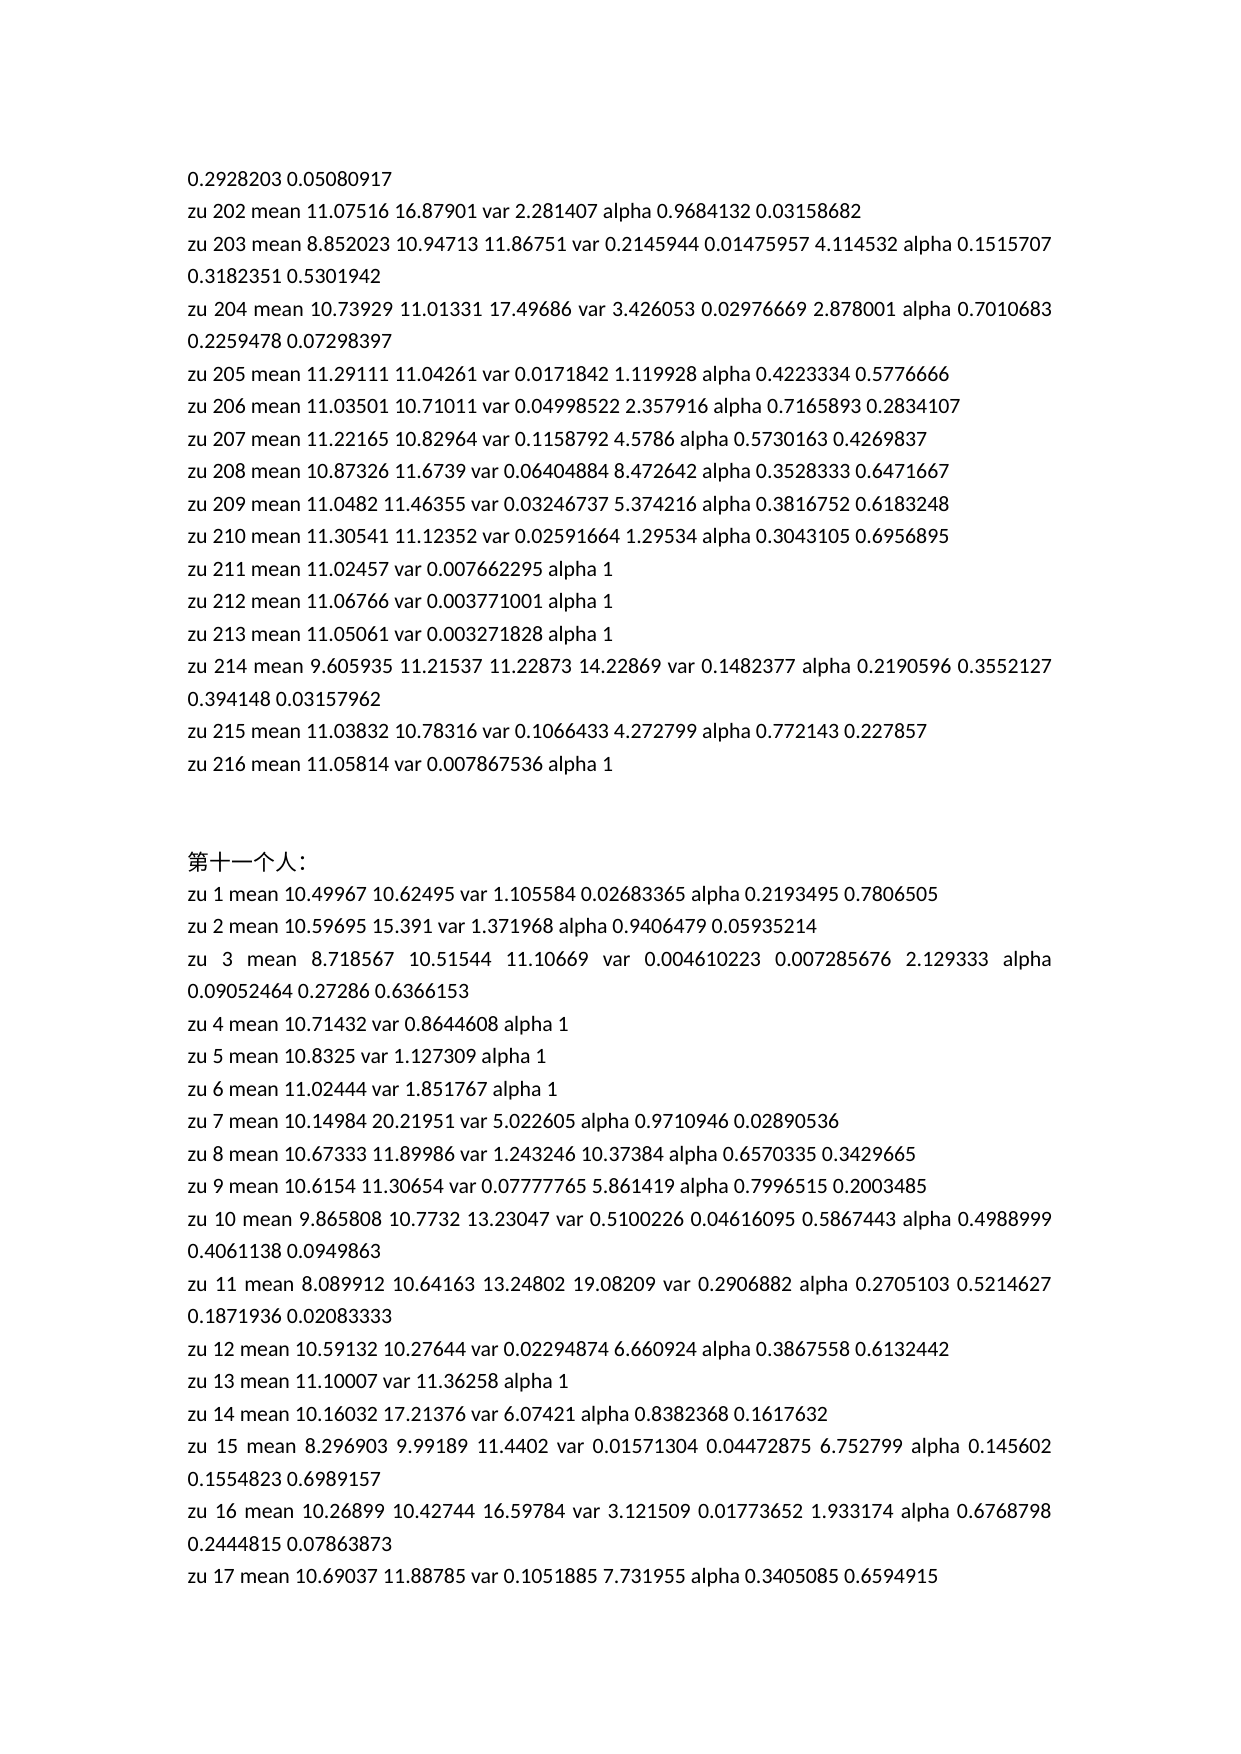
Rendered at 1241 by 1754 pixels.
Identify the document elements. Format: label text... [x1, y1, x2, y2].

text zu 16 mean 10.26899 10.42744 16.59784 var 3.121509 0.01773652 1.933174 alpha 0.6768798 0.2444815 0.07863873 [187, 1494, 1053, 1559]
text zu 17 mean 10.69037 11.88785 var 0.1051885 7.731955 alpha 0.3405085 0.6594915 [187, 1559, 1053, 1592]
text zu 211 mean 11.02457 var 0.007662295 alpha 1 [187, 552, 1053, 584]
text zu 15 mean 8.296903 9.99189 11.4402 var 0.01571304 0.04472875 6.752799 alpha 0.145602 0.1554823 0.6989157 [187, 1429, 1053, 1494]
text zu 213 mean 11.05061 var 0.003271828 alpha 1 [187, 617, 1053, 649]
text zu 212 mean 11.06766 var 0.003771001 alpha 1 [187, 584, 1053, 617]
text zu 204 mean 10.73929 11.01331 17.49686 var 3.426053 0.02976669 2.878001 alpha 0.7010683 0.2259478 0.07298397 [187, 292, 1053, 357]
text zu 1 mean 10.49967 10.62495 var 1.105584 0.02683365 alpha 0.2193495 0.7806505 [187, 877, 1053, 909]
text zu 205 mean 11.29111 11.04261 var 0.0171842 1.119928 alpha 0.4223334 0.5776666 [187, 357, 1053, 389]
text zu 210 mean 11.30541 11.12352 var 0.02591664 1.29534 alpha 0.3043105 0.6956895 [187, 519, 1053, 552]
text zu 8 mean 10.67333 11.89986 var 1.243246 10.37384 alpha 0.6570335 0.3429665 [187, 1137, 1053, 1169]
text zu 10 mean 9.865808 10.7732 13.23047 var 0.5100226 0.04616095 0.5867443 alpha 0.4988999 0.4061138 0.0949863 [187, 1202, 1053, 1267]
text zu 5 mean 10.8325 var 1.127309 alpha 1 [187, 1039, 1053, 1072]
text 第十一个人： [187, 844, 1053, 877]
text zu 7 mean 10.14984 20.21951 var 5.022605 alpha 0.9710946 0.02890536 [187, 1104, 1053, 1137]
text zu 207 mean 11.22165 10.82964 var 0.1158792 4.5786 alpha 0.5730163 0.4269837 [187, 422, 1053, 454]
text zu 208 mean 10.87326 11.6739 var 0.06404884 8.472642 alpha 0.3528333 0.6471667 [187, 454, 1053, 487]
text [187, 162, 1053, 194]
text zu 9 mean 10.6154 11.30654 var 0.07777765 5.861419 alpha 0.7996515 0.2003485 [187, 1169, 1053, 1202]
text zu 3 mean 8.718567 10.51544 11.10669 var 0.004610223 0.007285676 2.129333 alpha 0.09052464 0.27286 0.6366153 [187, 942, 1053, 1007]
text zu 2 mean 10.59695 15.391 var 1.371968 alpha 0.9406479 0.05935214 [187, 909, 1053, 942]
text zu 14 mean 10.16032 17.21376 var 6.07421 alpha 0.8382368 0.1617632 [187, 1397, 1053, 1429]
text zu 4 mean 10.71432 var 0.8644608 alpha 1 [187, 1007, 1053, 1039]
text zu 214 mean 9.605935 11.21537 11.22873 14.22869 var 0.1482377 alpha 0.2190596 0.3552127 0.394148 0.03157962 [187, 649, 1053, 714]
text zu 203 mean 8.852023 10.94713 11.86751 var 0.2145944 0.01475957 4.114532 alpha 0.1515707 0.3182351 0.5301942 [187, 227, 1053, 292]
text zu 215 mean 11.03832 10.78316 var 0.1066433 4.272799 alpha 0.772143 0.227857 [187, 714, 1053, 747]
text zu 13 mean 11.10007 var 11.36258 alpha 1 [187, 1364, 1053, 1397]
text zu 6 mean 11.02444 var 1.851767 alpha 1 [187, 1072, 1053, 1104]
text zu 202 mean 11.07516 16.87901 var 2.281407 alpha 0.9684132 0.03158682 [187, 194, 1053, 227]
text zu 12 mean 10.59132 10.27644 var 0.02294874 6.660924 alpha 0.3867558 0.6132442 [187, 1332, 1053, 1364]
text zu 206 mean 11.03501 10.71011 var 0.04998522 2.357916 alpha 0.7165893 0.2834107 [187, 389, 1053, 422]
text zu 209 mean 11.0482 11.46355 var 0.03246737 5.374216 alpha 0.3816752 0.6183248 [187, 487, 1053, 519]
text zu 11 mean 8.089912 10.64163 13.24802 19.08209 var 0.2906882 alpha 0.2705103 0.5214627 0.1871936 0.02083333 [187, 1267, 1053, 1332]
text zu 216 mean 11.05814 var 0.007867536 alpha 1 [187, 747, 1053, 779]
